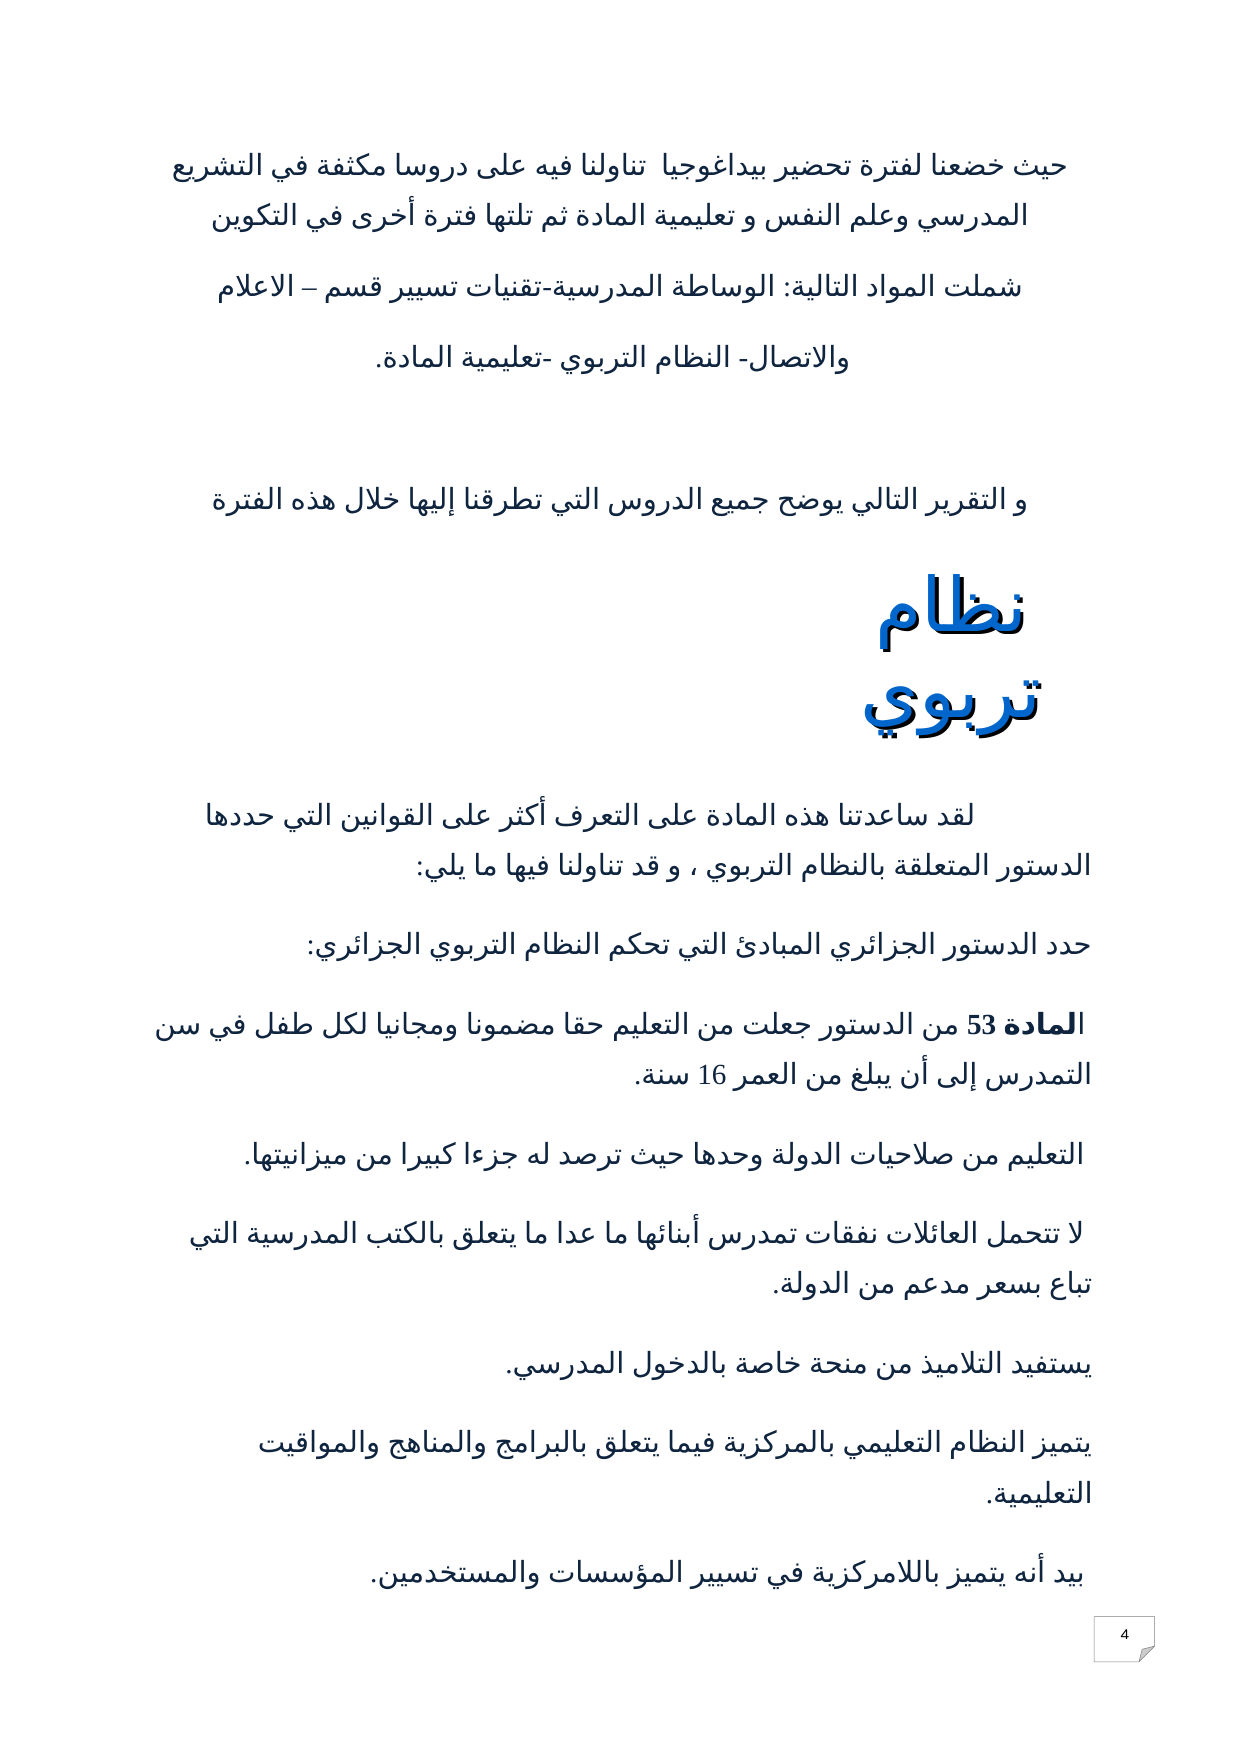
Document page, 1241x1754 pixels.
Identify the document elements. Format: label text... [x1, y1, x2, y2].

text لا تتحمل العائلات نفقات تمدرس أبنائها ما عدا ما يتعلق بالكتب المدرسية التي تباع بسعر مدعم من الدولة. [148, 1216, 1093, 1300]
text يتميز النظام التعليمي بالمركزية فيما يتعلق بالبرامج والمناهج والمواقيت التعليمية. [148, 1426, 1093, 1509]
text شملت المواد التالية: الوساطة المدرسية-تقنيات تسيير قسم – الاعلام [148, 269, 1093, 303]
text لقد ساعدتنا هذه المادة على التعرف أكثر على القوانين التي حددها الدستور المتعلقة بالنظام التربوي ، و قد تناولنا فيها ما يلي: [148, 798, 1093, 882]
text التعليم من صلاحيات الدولة وحدها حيث ترصد له جزءا كبيرا من ميزانيتها. [148, 1137, 1093, 1170]
text و التقرير التالي يوضح جميع الدروس التي تطرقنا إليها خلال هذه الفترة [148, 482, 1093, 516]
text يستفيد التلاميذ من منحة خاصة بالدخول المدرسي. [148, 1346, 1093, 1379]
text المادة 53 من الدستور جعلت من التعليم حقا مضمونا ومجانيا لكل طفل في سن التمدرس إلى أن يبلغ من العمر 16 سنة. [148, 1007, 1093, 1091]
text والاتصال- النظام التربوي -تعليمية المادة. [148, 340, 1093, 374]
text حيث خضعنا لفترة تحضير بيداغوجيا تناولنا فيه على دروسا مكثفة في التشريع المدرسي وعلم النفس و تعليمية المادة ثم تلتها فترة أخرى في التكوين [148, 148, 1093, 231]
text بيد أنه يتميز باللامركزية في تسيير المؤسسات والمستخدمين. [148, 1555, 1093, 1589]
text حدد الدستور الجزائري المبادئ التي تحكم النظام التربوي الجزائري: [148, 927, 1093, 961]
